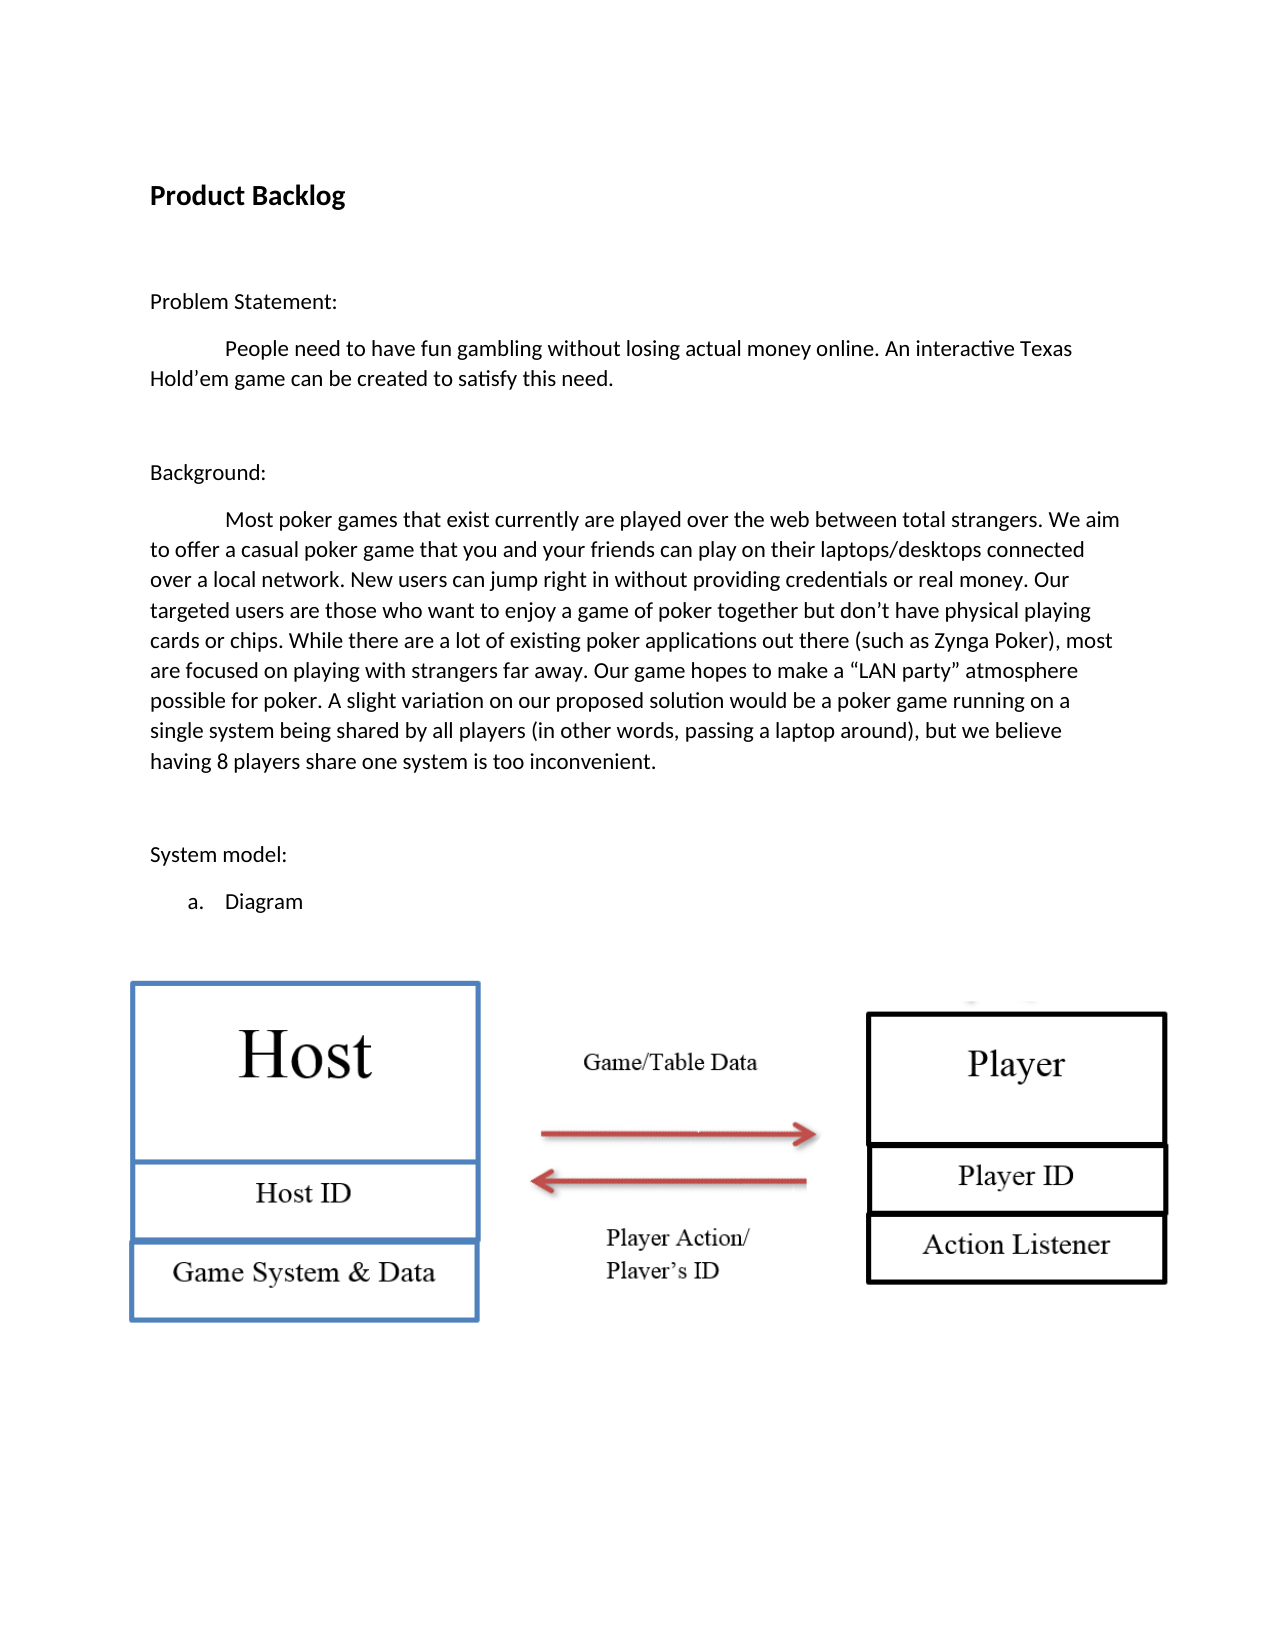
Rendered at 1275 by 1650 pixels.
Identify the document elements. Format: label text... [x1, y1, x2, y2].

text Most poker games that exist currently are played over the web between total strangers. We aim to offer a casual poker game that you and your friends can play on their laptops/desktops connected over a local network. New users can jump right in without providing credentials or real money. Our targeted users are those who want to enjoy a game of poker together but don’t have physical playing cards or chips. While there are a lot of existing poker applications out there (such as Zynga Poker), most are focused on playing with strangers far away. Our game hopes to make a “LAN party” atmosphere possible for poker. A slight variation on our proposed solution would be a poker game running on a single system being shared by all players (in other words, passing a laptop around), but we believe having 8 players share one system is too inconvenient. [150, 505, 1125, 775]
text Problem Statement: [150, 287, 1125, 315]
text People need to have fun gambling without losing actual money online. An interactive Texas Hold’em game can be created to satisfy this need. [150, 334, 1125, 392]
list Diagram [187, 887, 1125, 915]
text Product Backlog [150, 177, 1125, 213]
picture [82, 949, 1193, 1375]
text System model: [150, 841, 1125, 868]
text Background: [150, 458, 1125, 486]
